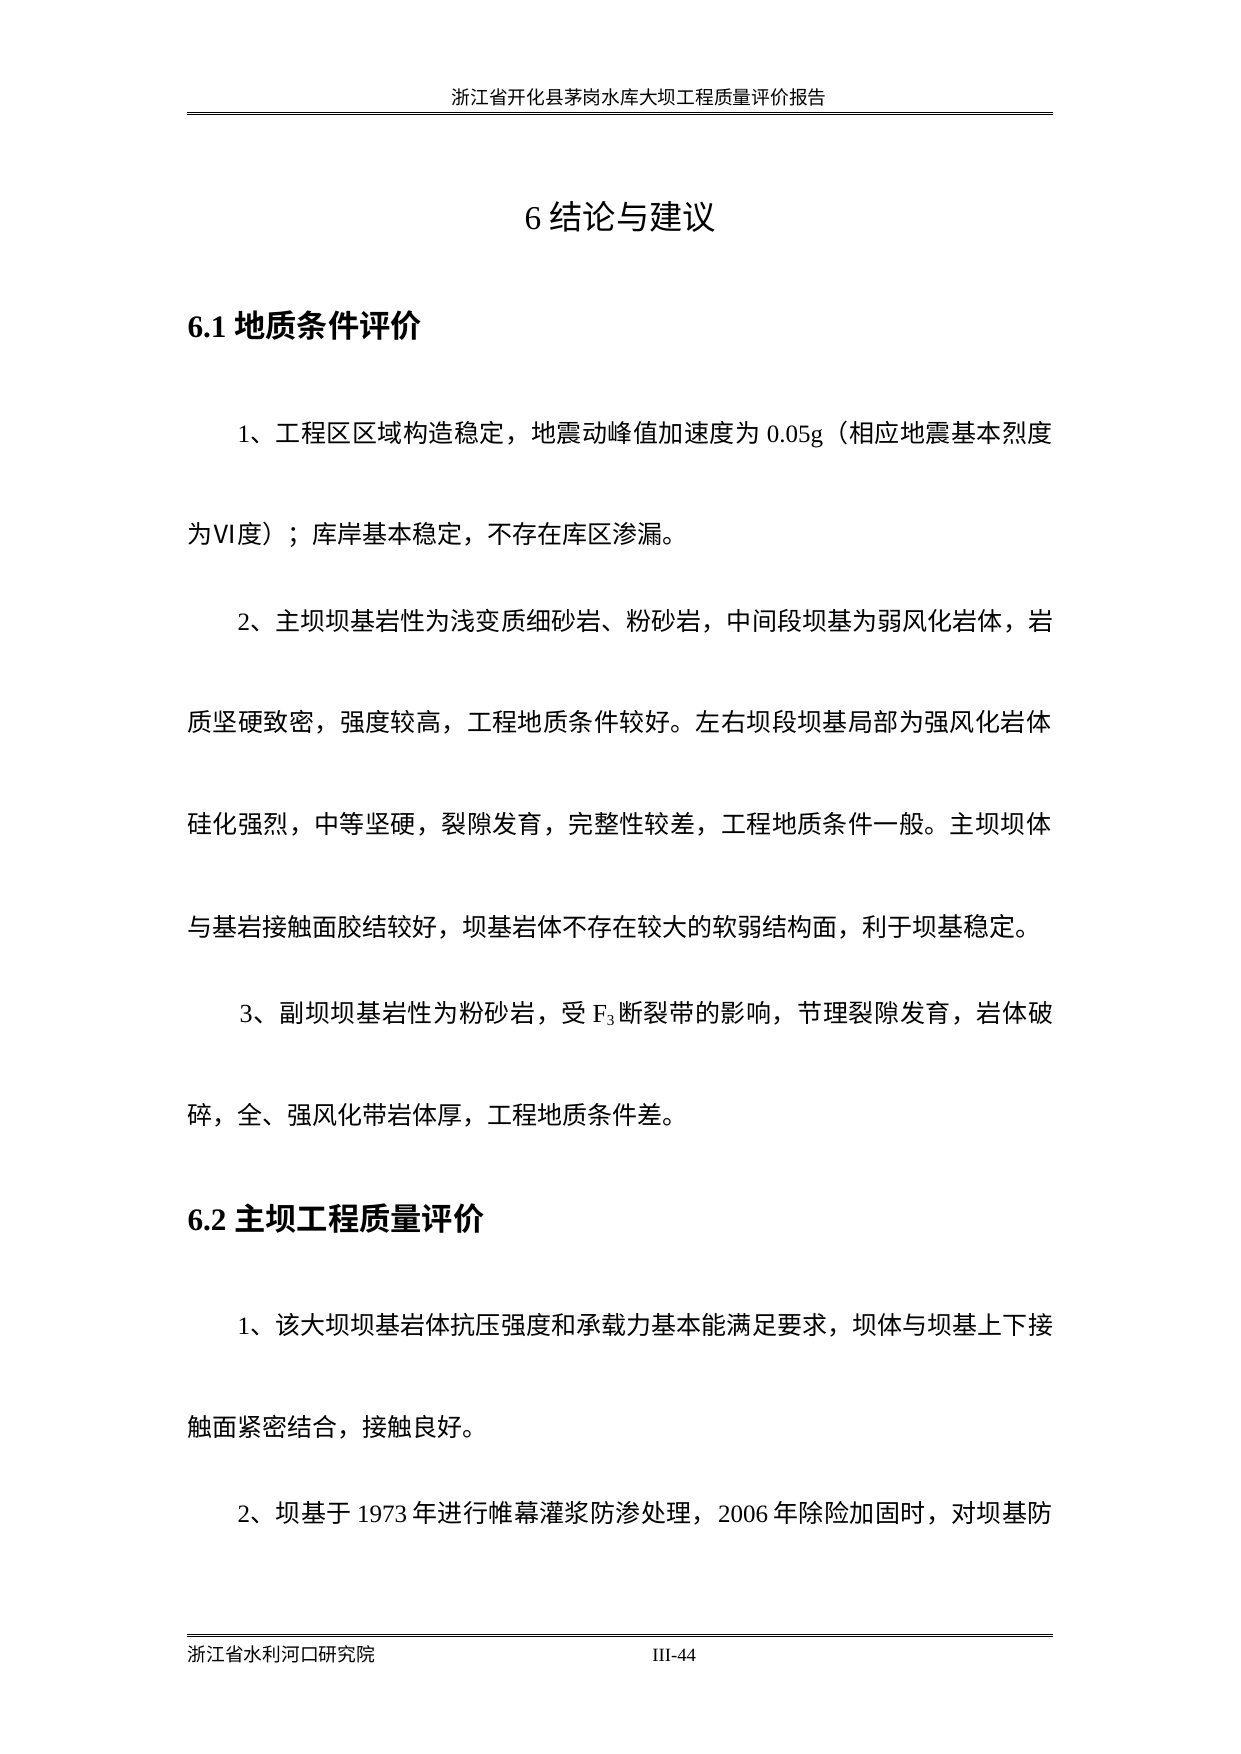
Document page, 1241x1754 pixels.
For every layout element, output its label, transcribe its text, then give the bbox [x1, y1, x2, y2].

subtitle 6.2 主坝工程质量评价 [187, 1182, 1053, 1250]
subtitle 6.1 地质条件评价 [187, 290, 1053, 358]
text 1、该大坝坝基岩体抗压强度和承载力基本能满足要求，坝体与坝基上下接触面紧密结合，接触良好。 [187, 1290, 1053, 1460]
text 2、主坝坝基岩性为浅变质细砂岩、粉砂岩，中间段坝基为弱风化岩体，岩质坚硬致密，强度较高，工程地质条件较好。左右坝段坝基局部为强风化岩体，硅化强烈，中等坚硬，裂隙发育，完整性较差，工程地质条件一般。主坝坝体与基岩接触面胶结较好，坝基岩体不存在较大的软弱结构面，利于坝基稳定。 [187, 585, 1053, 959]
text 2、坝基于1973年进行帷幕灌浆防渗处理，2006年除险加固时，对坝基防渗帷幕进行补强，根据检查孔检测结果，坝基透水率满足规范要求。现场扬压力观测结果看扬压力系数正常，坝基防渗效果较好。 [187, 1478, 1053, 1546]
text 3、副坝坝基岩性为粉砂岩，受F3断裂带的影响，节理裂隙发育，岩体破碎，全、强风化带岩体厚，工程地质条件差。 [187, 978, 1053, 1147]
subtitle 6 结论与建议 [187, 181, 1053, 249]
text 1、工程区区域构造稳定，地震动峰值加速度为0.05g（相应地震基本烈度为Ⅵ度）；库岸基本稳定，不存在库区渗漏。 [187, 397, 1053, 567]
